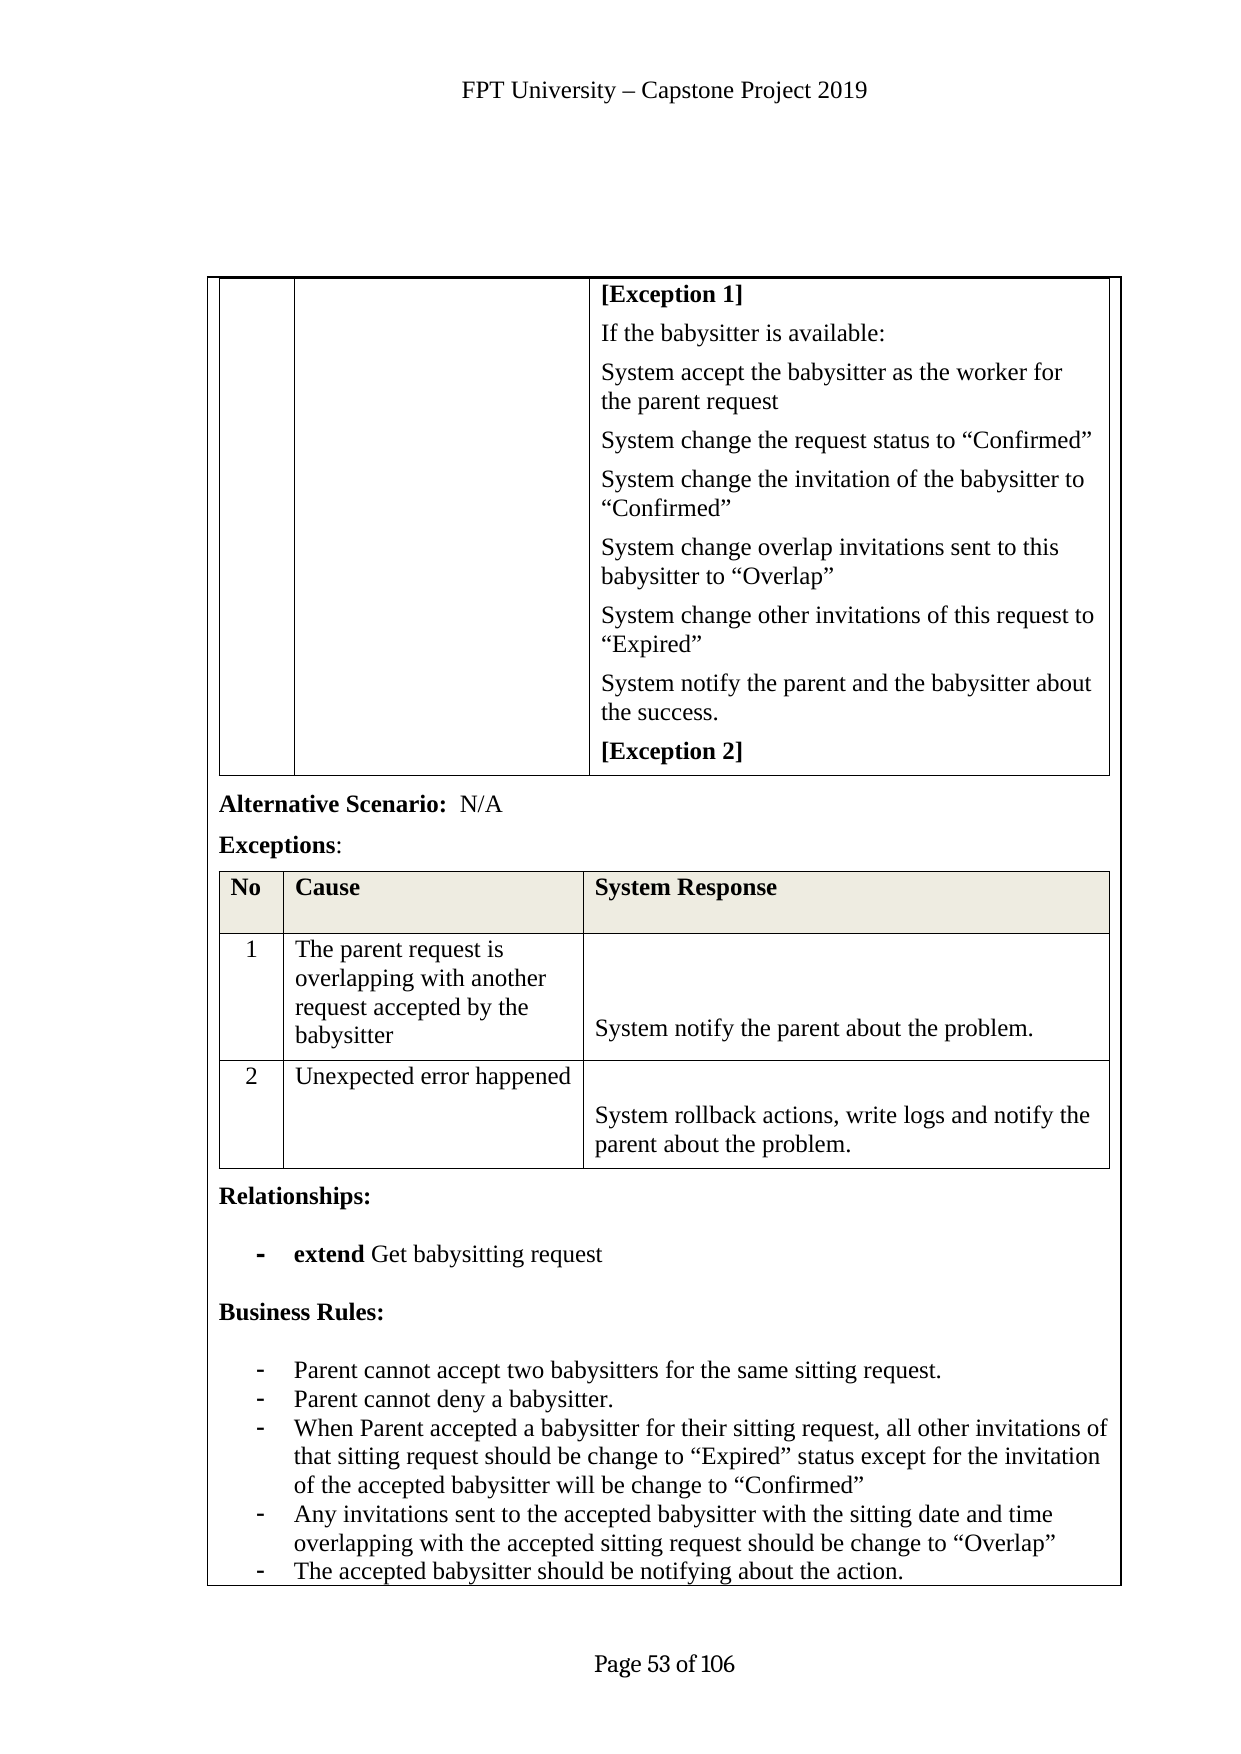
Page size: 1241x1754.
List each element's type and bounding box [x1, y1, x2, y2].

table_cell [208, 278, 1120, 1585]
